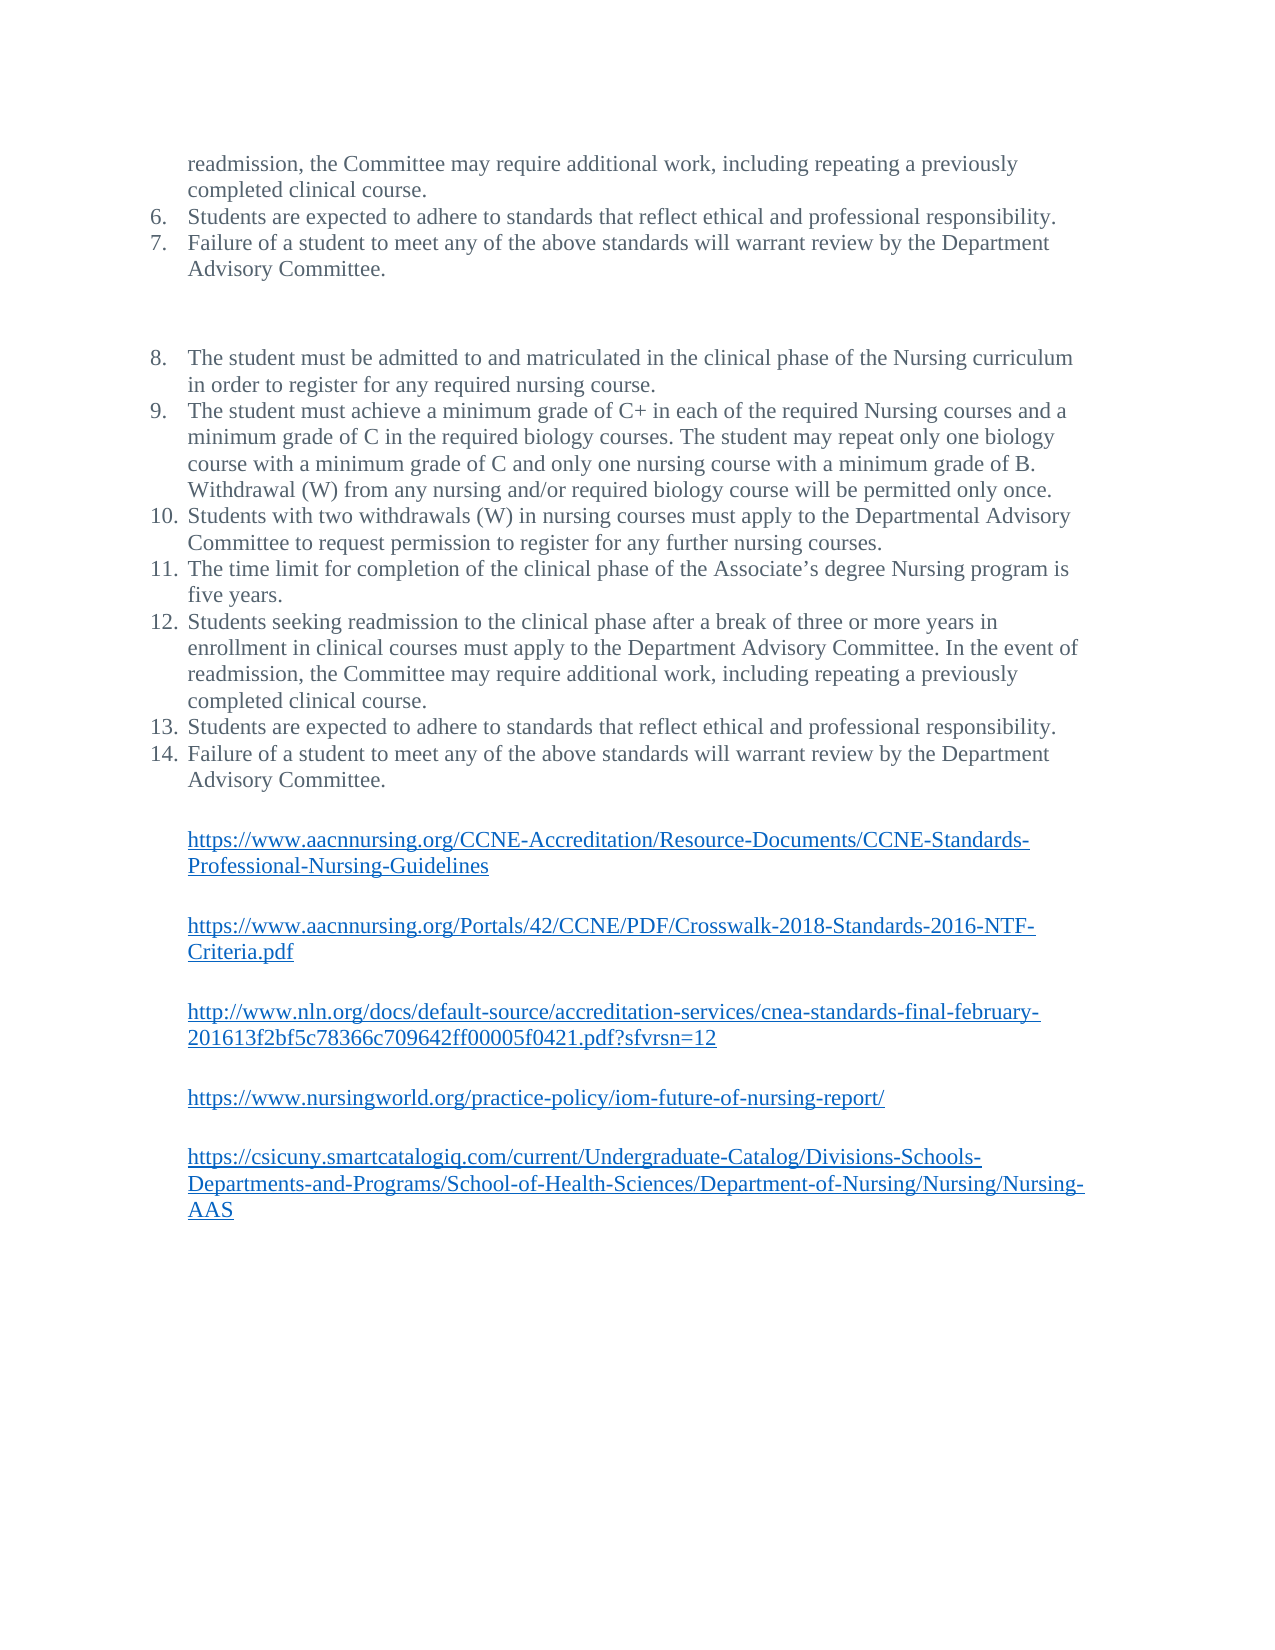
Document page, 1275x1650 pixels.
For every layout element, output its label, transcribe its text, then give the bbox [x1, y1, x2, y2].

text https://www.aacnnursing.org/Portals/42/CCNE/PDF/Crosswalk-2018-Standards-2016-NTF-Criteria.pdf [187, 912, 1097, 964]
list The time limit for completion of the clinical phase of the Associate’s degree Nursing program is five years. [150, 555, 1097, 608]
text http://www.nln.org/docs/default-source/accreditation-services/cnea-standards-final-february-201613f2bf5c78366c709642ff00005f0421.pdf?sfvrsn=12 [187, 998, 1097, 1050]
text https://www.nursingworld.org/practice-policy/iom-future-of-nursing-report/ [187, 1084, 1097, 1110]
text https://csicuny.smartcatalogiq.com/current/Undergraduate-Catalog/Divisions-Schools-Departments-and-Programs/School-of-Health-Sciences/Department-of-Nursing/Nursing/Nursing-AAS [187, 1143, 1097, 1222]
text https://www.aacnnursing.org/CCNE-Accreditation/Resource-Documents/CCNE-Standards-Professional-Nursing-Guidelines [187, 826, 1097, 878]
list Students with two withdrawals (W) in nursing courses must apply to the Departmental Advisory Committee to request permission to register for any further nursing courses. [150, 502, 1097, 555]
list Students are expected to adhere to standards that reflect ethical and professional responsibility. [150, 203, 1097, 229]
list Students are expected to adhere to standards that reflect ethical and professional responsibility. [150, 713, 1097, 739]
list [150, 150, 1097, 203]
list Failure of a student to meet any of the above standards will warrant review by the Department Advisory Committee. [150, 739, 1097, 792]
list Failure of a student to meet any of the above standards will warrant review by the Department Advisory Committee. [150, 229, 1097, 282]
